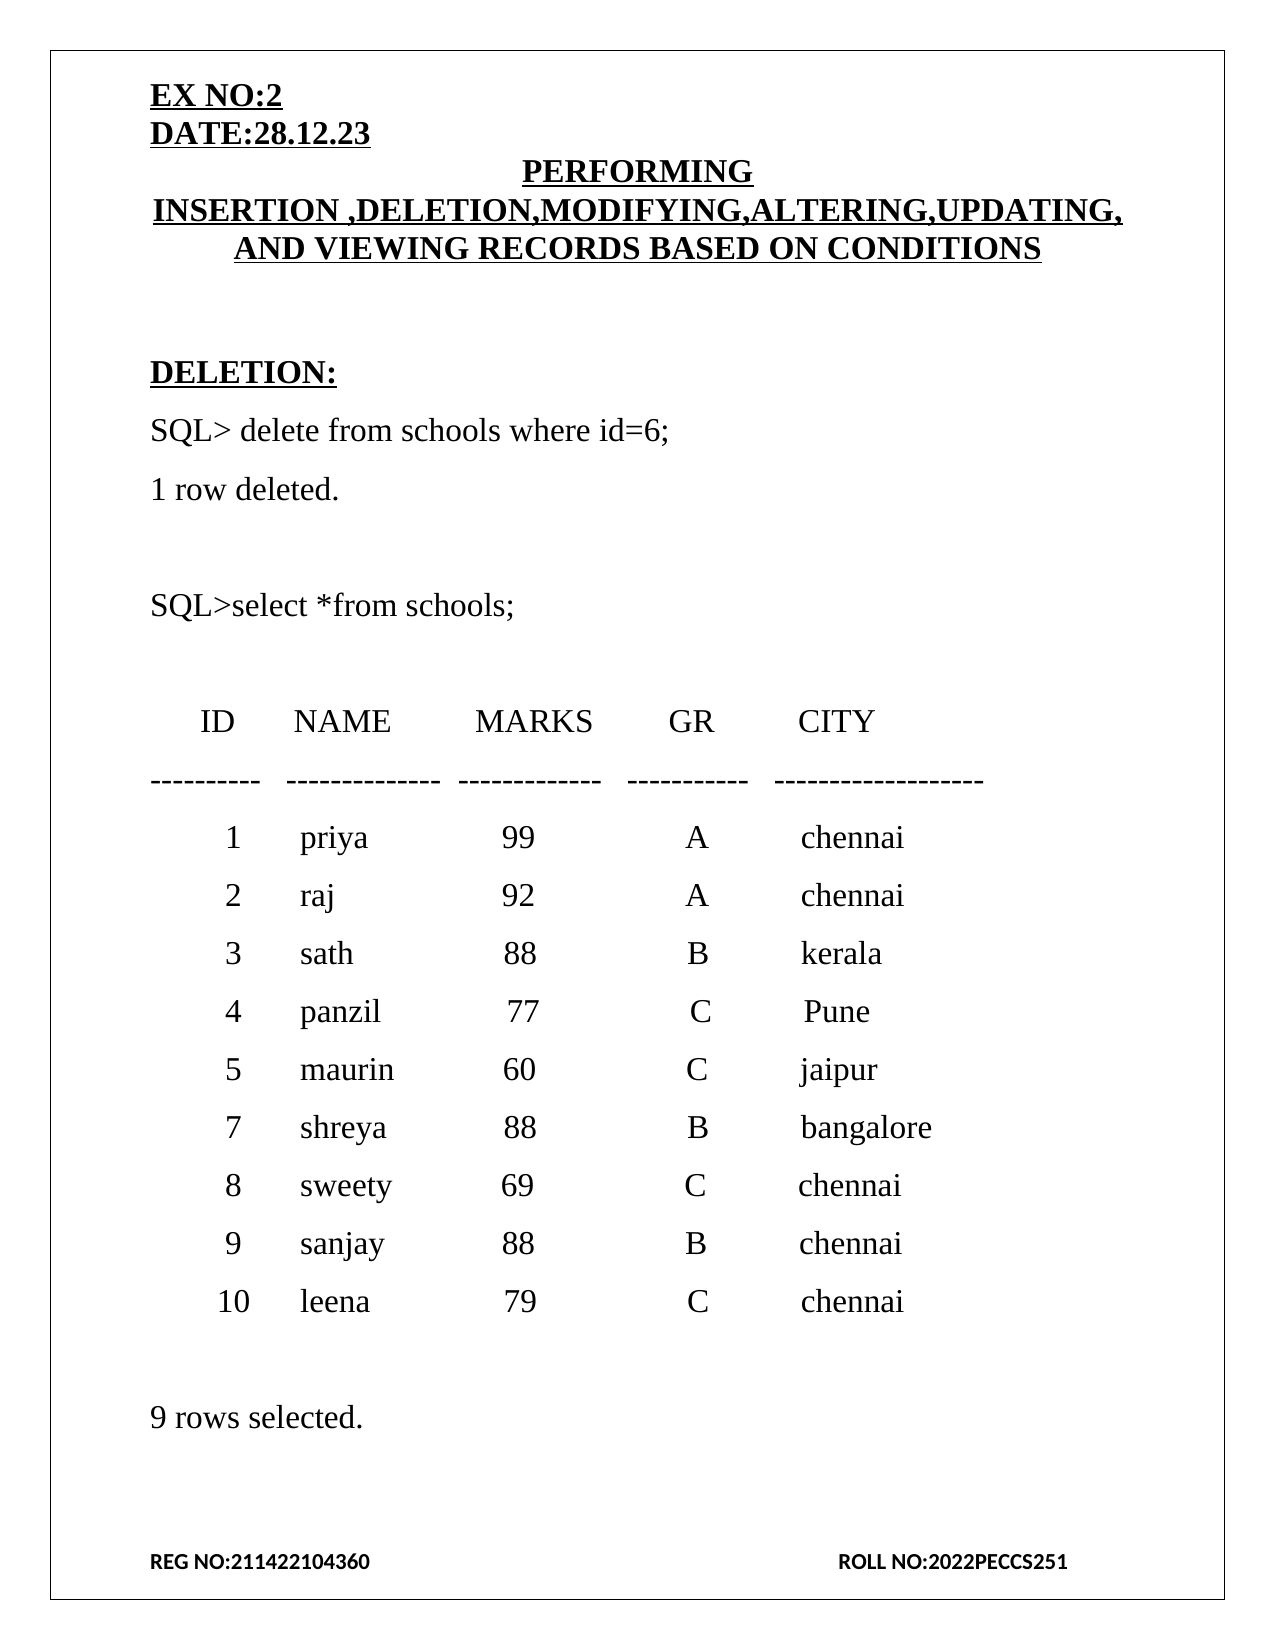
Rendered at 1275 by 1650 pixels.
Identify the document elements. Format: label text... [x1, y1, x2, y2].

text 10 leena 79 C chennai [150, 1281, 1125, 1319]
text 5 maurin 60 C jaipur [150, 1049, 1125, 1087]
text ---------- -------------- ------------- ----------- ------------------- [150, 759, 1125, 797]
text ID NAME MARKS GR CITY [150, 701, 1125, 739]
text SQL>select *from schools; [150, 585, 1125, 623]
text 9 sanjay 88 B chennai [150, 1223, 1125, 1261]
text 1 row deleted. [150, 469, 1125, 507]
text 4 panzil 77 C Pune [150, 991, 1125, 1029]
text 7 shreya 88 B bangalore [150, 1107, 1125, 1145]
text 9 rows selected. [150, 1397, 1125, 1435]
text 8 sweety 69 C chennai [150, 1165, 1125, 1203]
text 2 raj 92 A chennai [150, 875, 1125, 913]
text 3 sath 88 B kerala [150, 933, 1125, 971]
text SQL> delete from schools where id=6; [150, 411, 1125, 449]
text 1 priya 99 A chennai [150, 817, 1125, 855]
text DELETION: [150, 353, 1125, 391]
